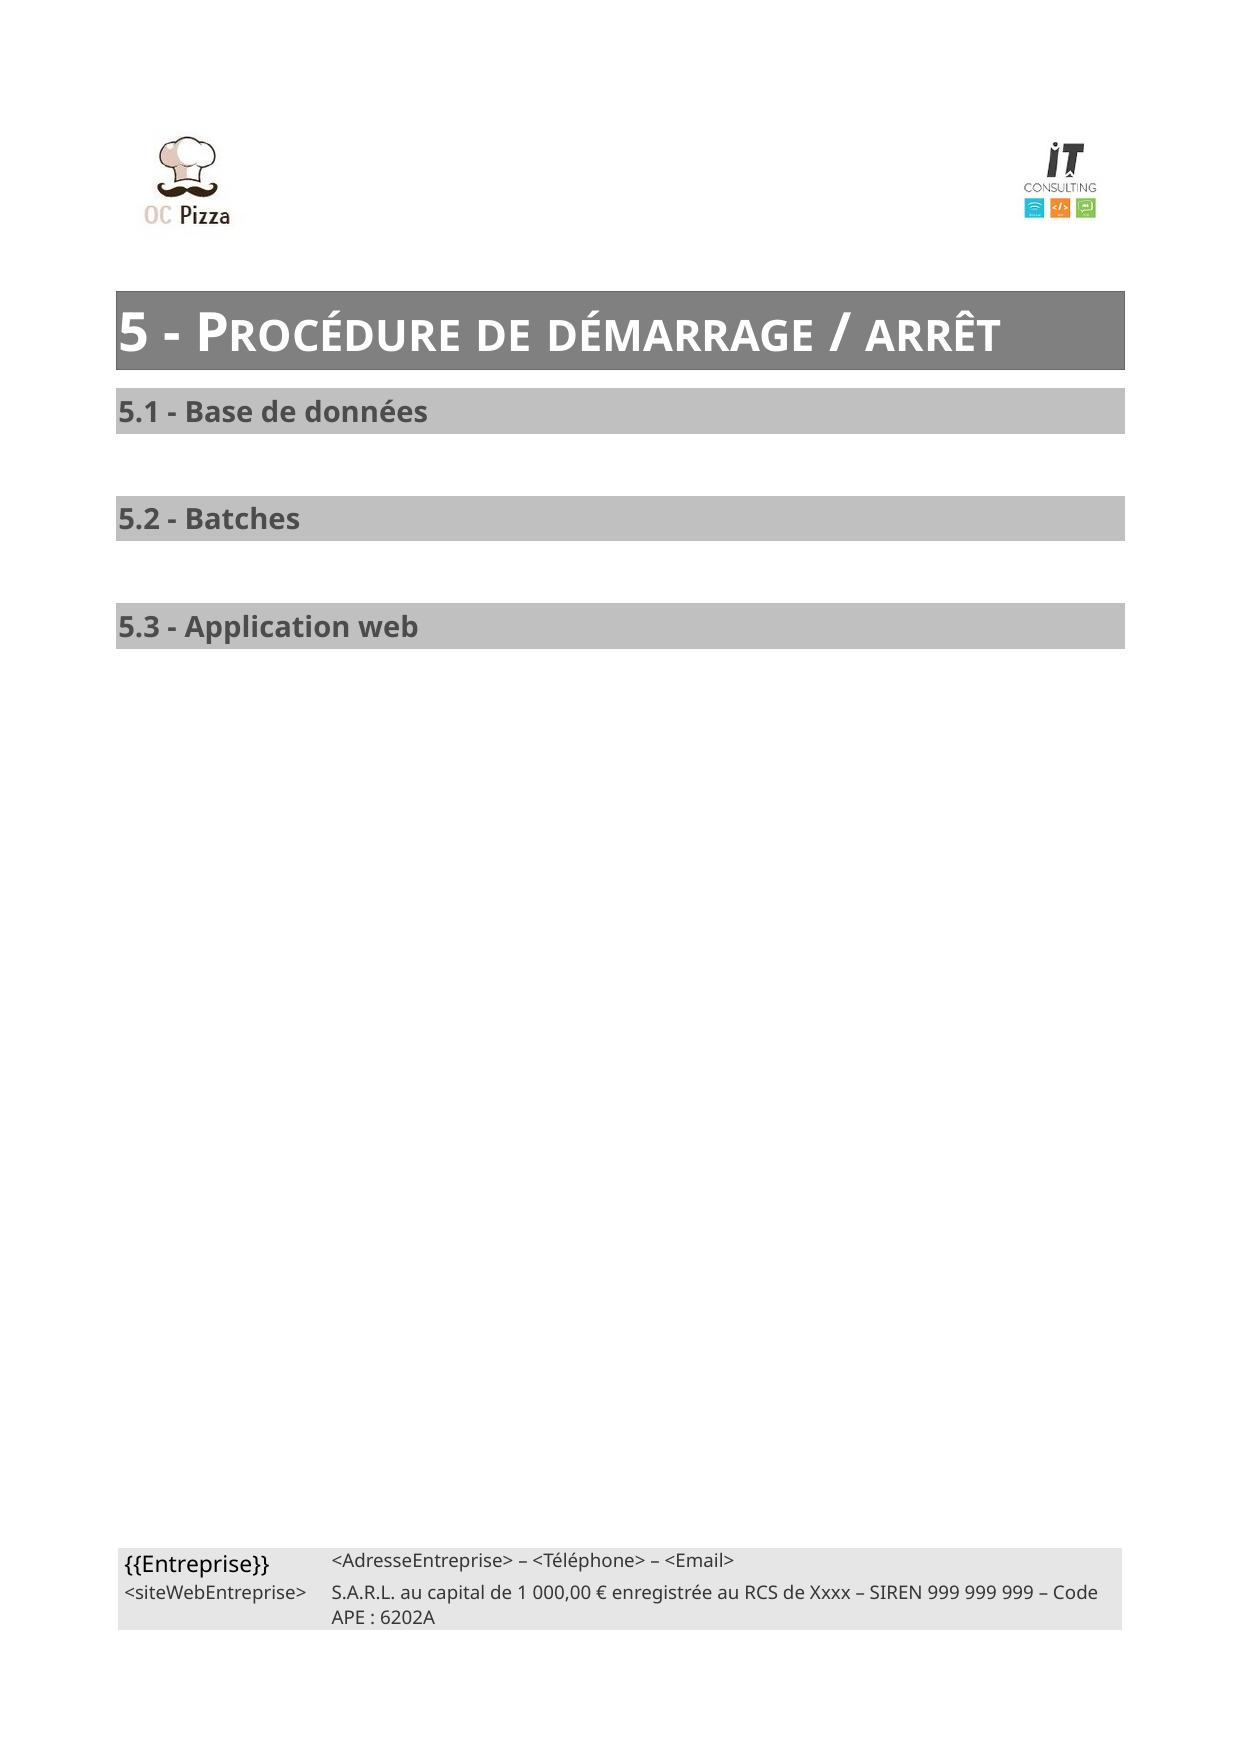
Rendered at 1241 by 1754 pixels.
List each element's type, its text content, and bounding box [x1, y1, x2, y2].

subtitle Batches [117, 497, 1124, 540]
picture [123, 123, 247, 247]
subtitle Application web [117, 604, 1124, 648]
subtitle Procédure de démarrage / arrêt [117, 292, 1124, 369]
picture [1004, 123, 1117, 236]
subtitle Base de données [117, 390, 1124, 433]
